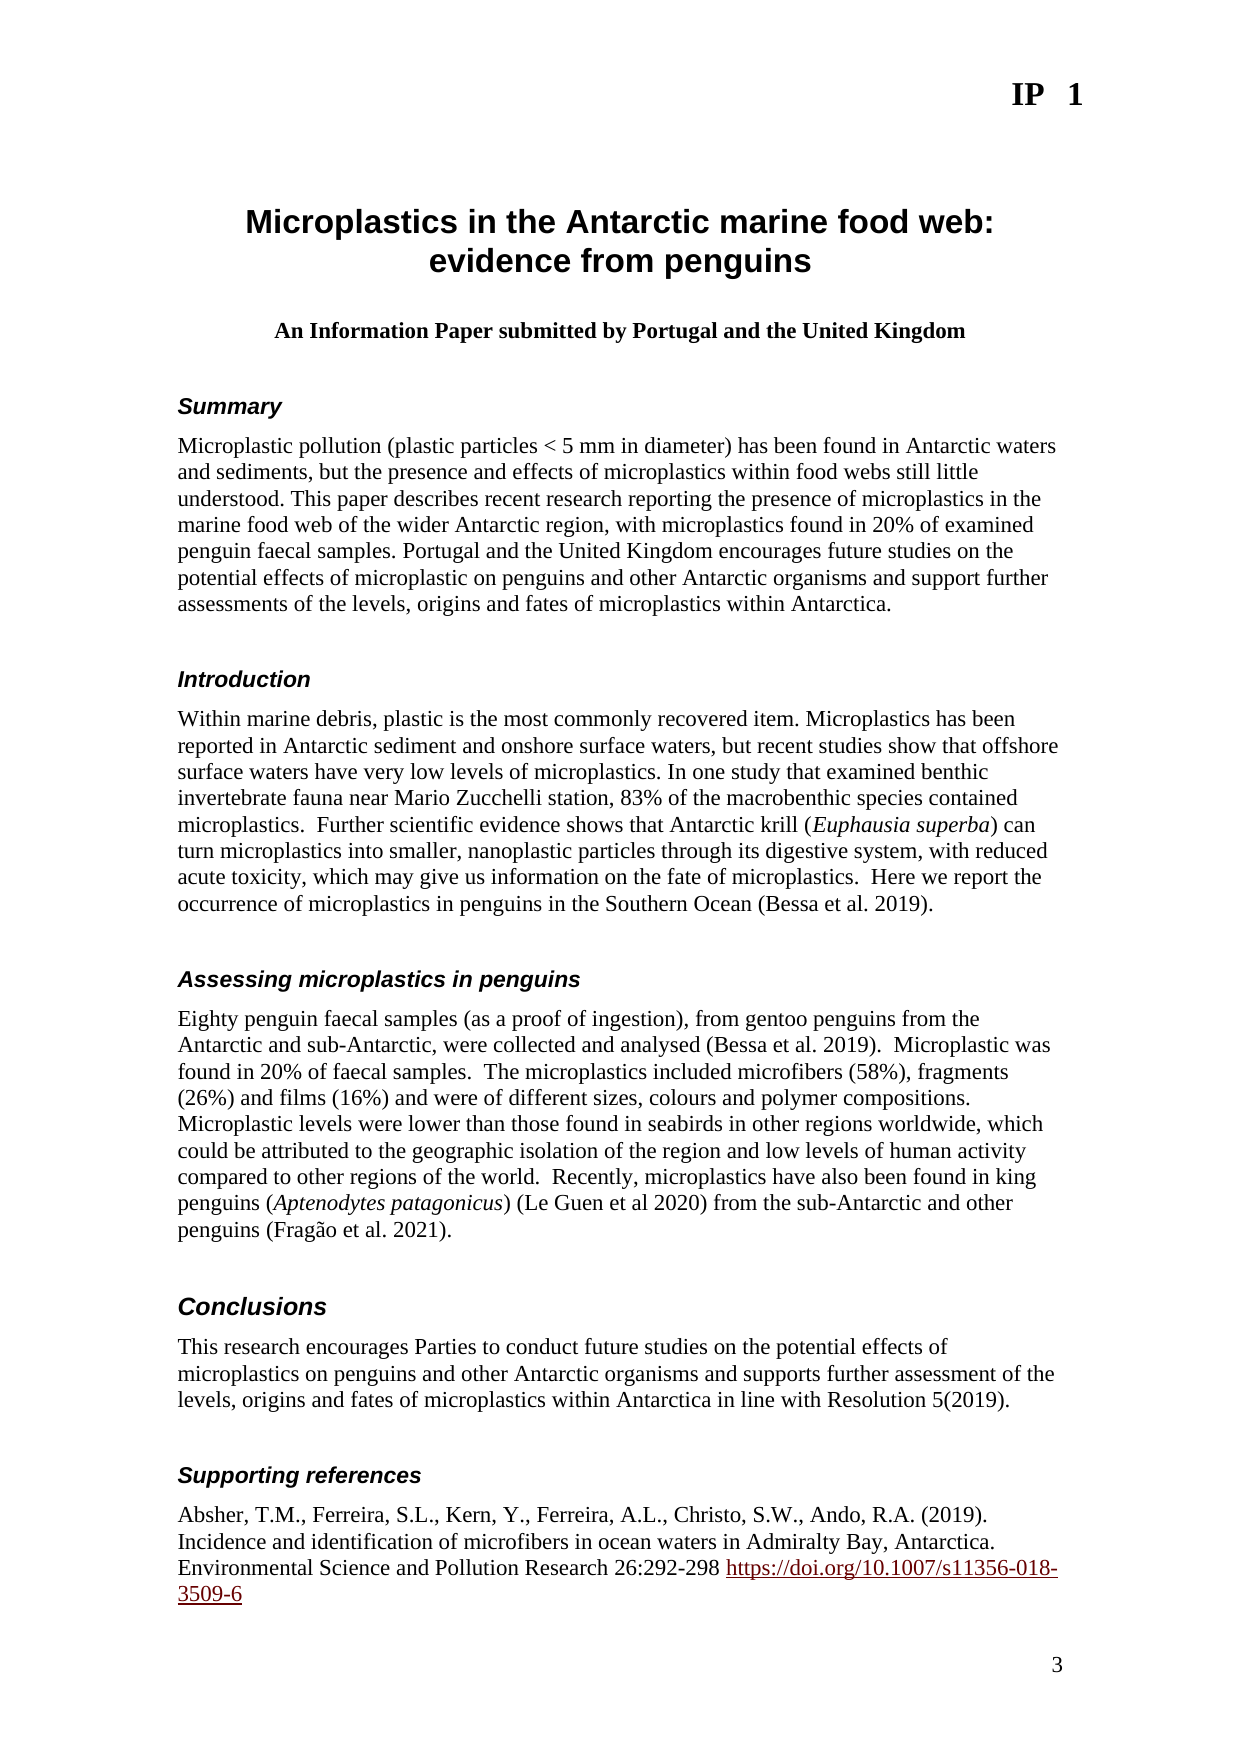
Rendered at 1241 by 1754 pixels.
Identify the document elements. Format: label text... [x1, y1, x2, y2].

text Supporting references [177, 1462, 1063, 1489]
text Introduction [177, 666, 1063, 693]
text Conclusions [177, 1292, 1063, 1321]
text Summary [177, 393, 1063, 419]
text An Information Paper submitted by Portugal and the United Kingdom [177, 317, 1063, 343]
text Within marine debris, plastic is the most commonly recovered item. Microplastics has been reported in Antarctic sediment and onshore surface waters, but recent studies show that offshore surface waters have very low levels of microplastics. In one study that examined benthic invertebrate fauna near Mario Zucchelli station, 83% of the macrobenthic species contained microplastics. Further scientific evidence shows that Antarctic krill (Euphausia superba) can turn microplastics into smaller, nanoplastic particles through its digestive system, with reduced acute toxicity, which may give us information on the fate of microplastics. Here we report the occurrence of microplastics in penguins in the Southern Ocean (Bessa et al. 2019). [177, 705, 1063, 916]
text Microplastic pollution (plastic particles < 5 mm in diameter) has been found in Antarctic waters and sediments, but the presence and effects of microplastics within food webs still little understood. This paper describes recent research reporting the presence of microplastics in the marine food web of the wider Antarctic region, with microplastics found in 20% of examined penguin faecal samples. Portugal and the United Kingdom encourages future studies on the potential effects of microplastic on penguins and other Antarctic organisms and support further assessments of the levels, origins and fates of microplastics within Antarctica. [177, 432, 1063, 616]
text This research encourages Parties to conduct future studies on the potential effects of microplastics on penguins and other Antarctic organisms and supports further assessment of the levels, origins and fates of microplastics within Antarctica in line with Resolution 5(2019). [177, 1333, 1063, 1412]
text Absher, T.M., Ferreira, S.L., Kern, Y., Ferreira, A.L., Christo, S.W., Ando, R.A. (2019). Incidence and identification of microfibers in ocean waters in Admiralty Bay, Antarctica. Environmental Science and Pollution Research 26:292-298 https://doi.org/10.1007/s11356-018-3509-6 [177, 1501, 1063, 1607]
subtitle Microplastics in the Antarctic marine food web: evidence from penguins [177, 202, 1063, 279]
text Eighty penguin faecal samples (as a proof of ingestion), from gentoo penguins from the Antarctic and sub-Antarctic, were collected and analysed (Bessa et al. 2019). Microplastic was found in 20% of faecal samples. The microplastics included microfibers (58%), fragments (26%) and films (16%) and were of different sizes, colours and polymer compositions. Microplastic levels were lower than those found in seabirds in other regions worldwide, which could be attributed to the geographic isolation of the region and low levels of human activity compared to other regions of the world. Recently, microplastics have also been found in king penguins (Aptenodytes patagonicus) (Le Guen et al 2020) from the sub-Antarctic and other penguins (Fragão et al. 2021). [177, 1005, 1063, 1242]
text Assessing microplastics in penguins [177, 966, 1063, 992]
